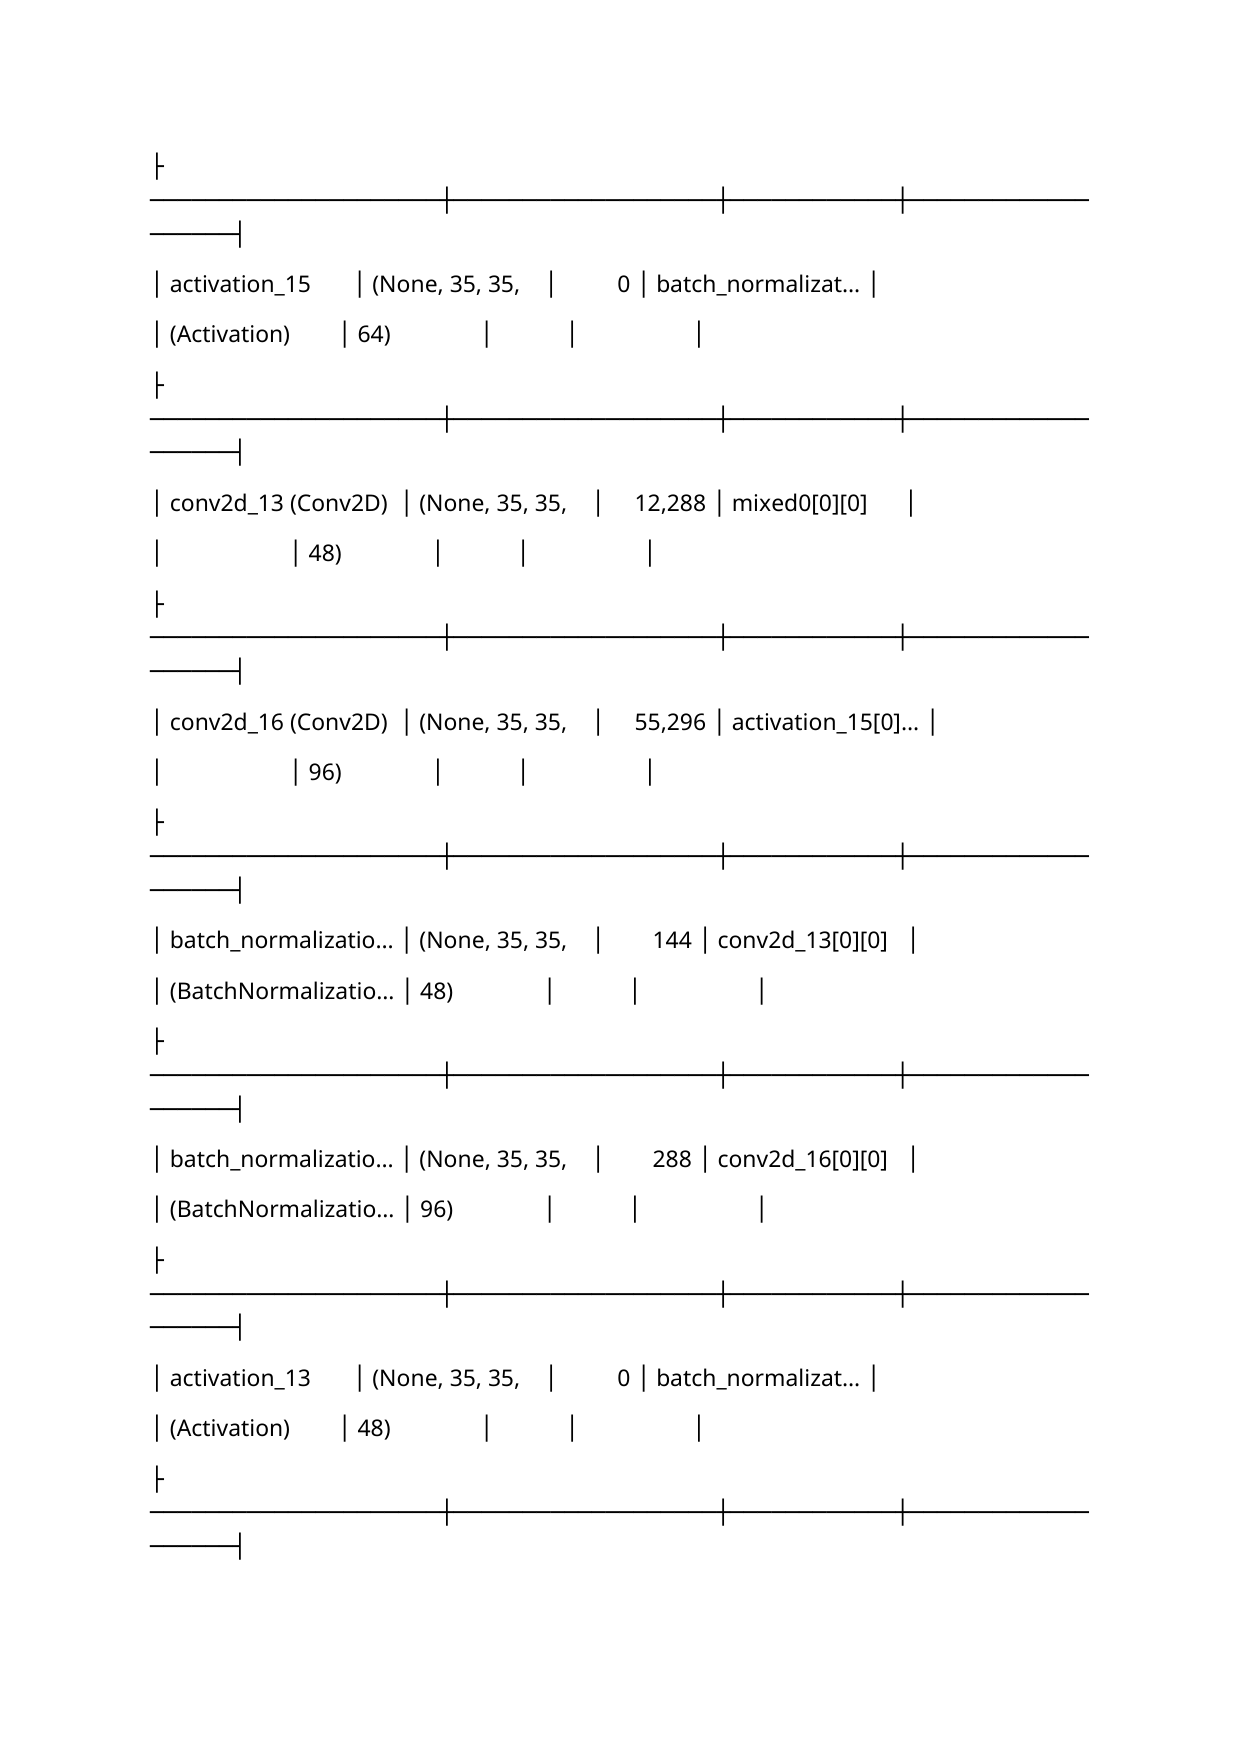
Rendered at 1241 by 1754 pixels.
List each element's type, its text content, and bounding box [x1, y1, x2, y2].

text │ │ 48) │ │ │ [150, 537, 1090, 568]
text │ conv2d_13 (Conv2D) │ (None, 35, 35, │ 12,288 │ mixed0[0][0] │ [150, 487, 1090, 518]
text │ (Activation) │ 48) │ │ │ [150, 1412, 1090, 1443]
text │ (BatchNormalizatio… │ 96) │ │ │ [150, 1193, 1090, 1224]
text │ │ 96) │ │ │ [150, 756, 1090, 787]
text │ batch_normalizatio… │ (None, 35, 35, │ 288 │ conv2d_16[0][0] │ [150, 1143, 1090, 1174]
text ├─────────────────────┼───────────────────┼────────────┼───────────────────┤ [150, 369, 1090, 467]
text │ (BatchNormalizatio… │ 48) │ │ │ [150, 974, 1090, 1006]
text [150, 1462, 1090, 1561]
text │ (Activation) │ 64) │ │ │ [150, 318, 1090, 349]
text │ activation_15 │ (None, 35, 35, │ 0 │ batch_normalizat… │ [150, 268, 1090, 299]
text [150, 150, 1090, 249]
text ├─────────────────────┼───────────────────┼────────────┼───────────────────┤ [150, 1244, 1090, 1342]
text ├─────────────────────┼───────────────────┼────────────┼───────────────────┤ [150, 806, 1090, 905]
text │ batch_normalizatio… │ (None, 35, 35, │ 144 │ conv2d_13[0][0] │ [150, 924, 1090, 955]
text │ activation_13 │ (None, 35, 35, │ 0 │ batch_normalizat… │ [150, 1362, 1090, 1393]
text │ conv2d_16 (Conv2D) │ (None, 35, 35, │ 55,296 │ activation_15[0]… │ [150, 705, 1090, 737]
text ├─────────────────────┼───────────────────┼────────────┼───────────────────┤ [150, 587, 1090, 686]
text ├─────────────────────┼───────────────────┼────────────┼───────────────────┤ [150, 1025, 1090, 1124]
